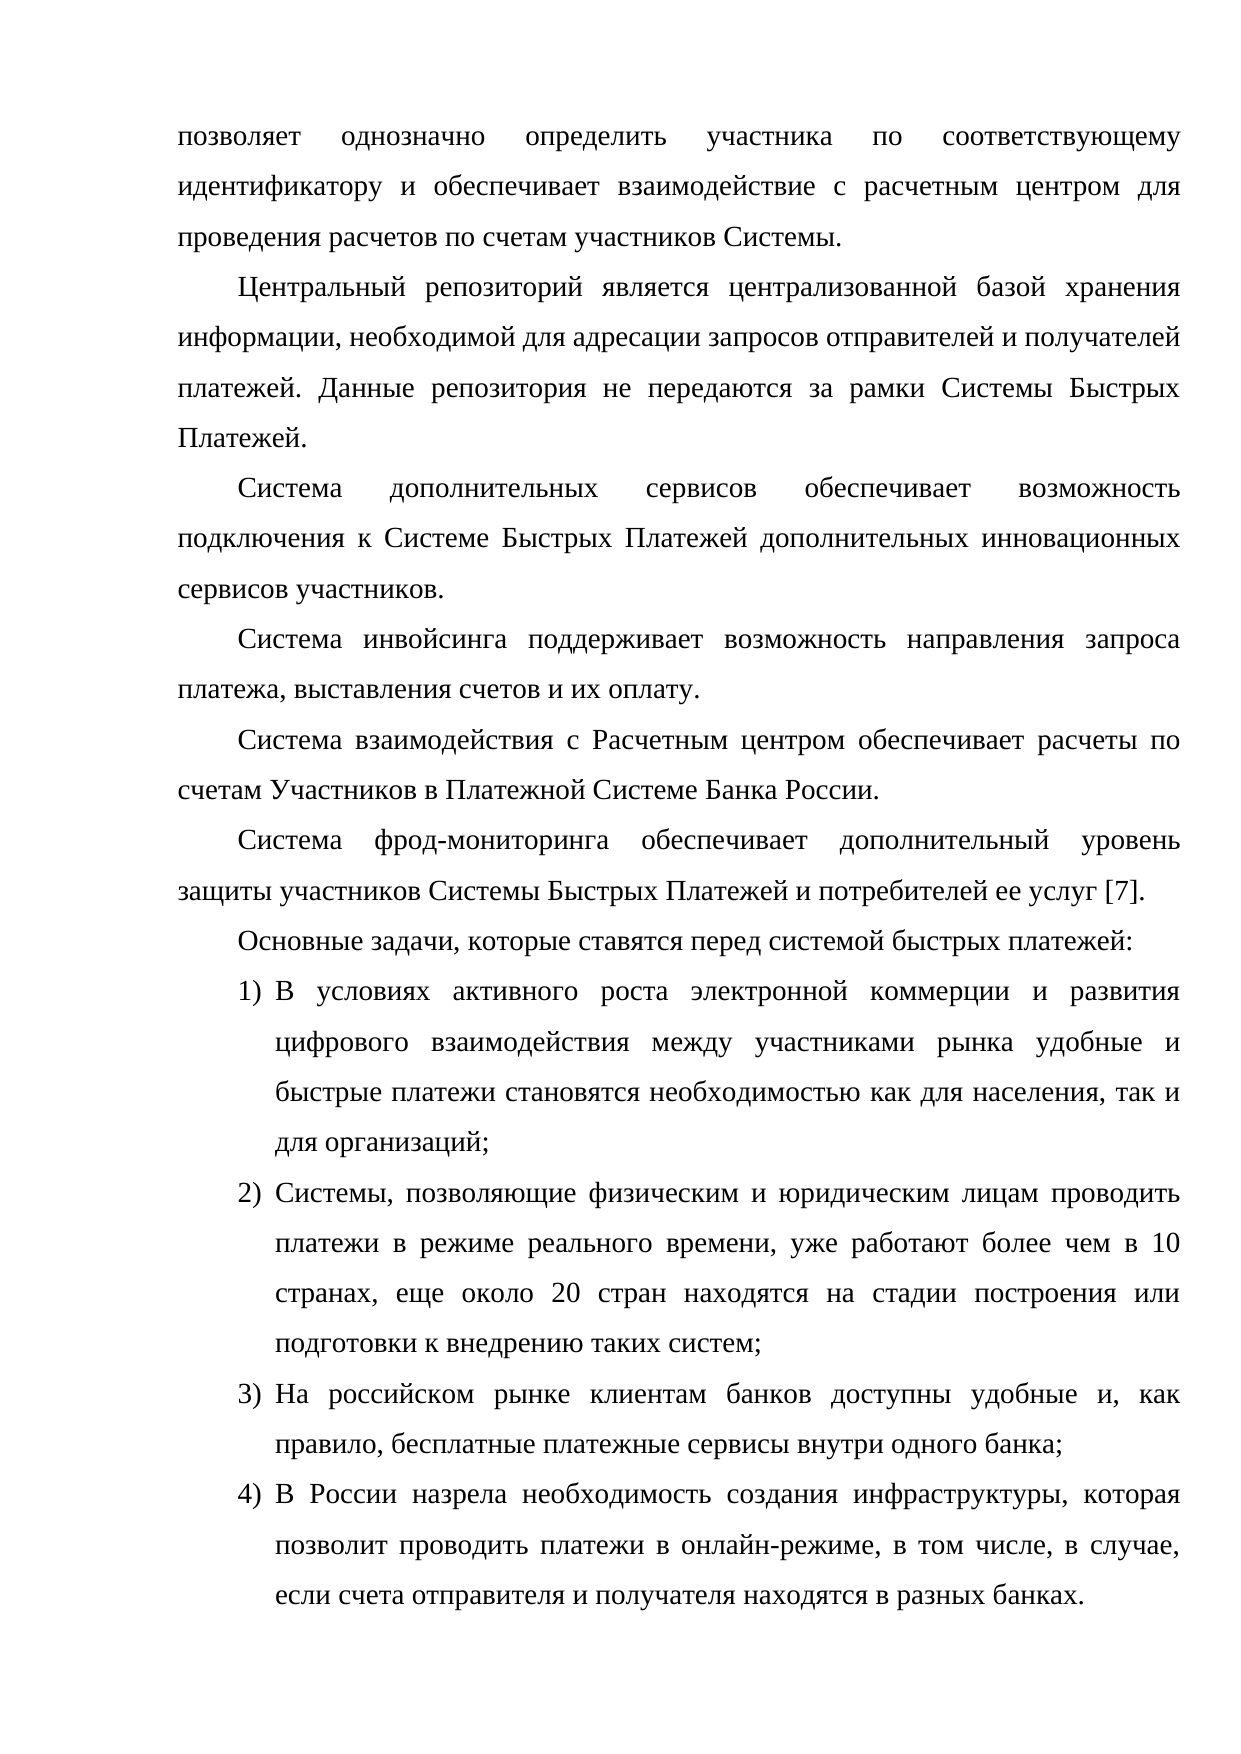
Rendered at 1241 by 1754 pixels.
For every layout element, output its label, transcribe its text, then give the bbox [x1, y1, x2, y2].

text Система фрод-мониторинга обеспечивает дополнительный уровень защиты участников Системы Быстрых Платежей и потребителей ее услуг [7]. [177, 822, 1181, 906]
text Система дополнительных сервисов обеспечивает возможность подключения к Системе Быстрых Платежей дополнительных инновационных сервисов участников. [177, 470, 1181, 604]
text платежей. Данные репозитория не передаются за рамки Системы Быстрых Платежей. [177, 370, 1181, 453]
text Система взаимодействия с Расчетным центром обеспечивает расчеты по счетам Участников в Платежной Системе Банка России. [177, 722, 1181, 806]
list На российском рынке клиентам банков доступны удобные и, как правило, бесплатные платежные сервисы внутри одного банка; [237, 1376, 1181, 1460]
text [177, 118, 1181, 252]
text Основные задачи, которые ставятся перед системой быстрых платежей: [237, 923, 1181, 957]
text Центральный репозиторий является централизованной базой хранения информации, необходимой для адресации запросов отправителей и получателей [177, 269, 1181, 353]
list В России назрела необходимость создания инфраструктуры, которая позволит проводить платежи в онлайн-режиме, в том числе, в случае, если счета отправителя и получателя находятся в разных банках. [237, 1477, 1181, 1611]
text Система инвойсинга поддерживает возможность направления запроса платежа, выставления счетов и их оплату. [177, 621, 1181, 705]
list В условиях активного роста электронной коммерции и развития цифрового взаимодействия между участниками рынка удобные и быстрые платежи становятся необходимостью как для населения, так и для организаций; [237, 973, 1181, 1158]
list Системы, позволяющие физическим и юридическим лицам проводить платежи в режиме реального времени, уже работают более чем в 10 странах, еще около 20 стран находятся на стадии построения или подготовки к внедрению таких систем; [237, 1175, 1181, 1359]
